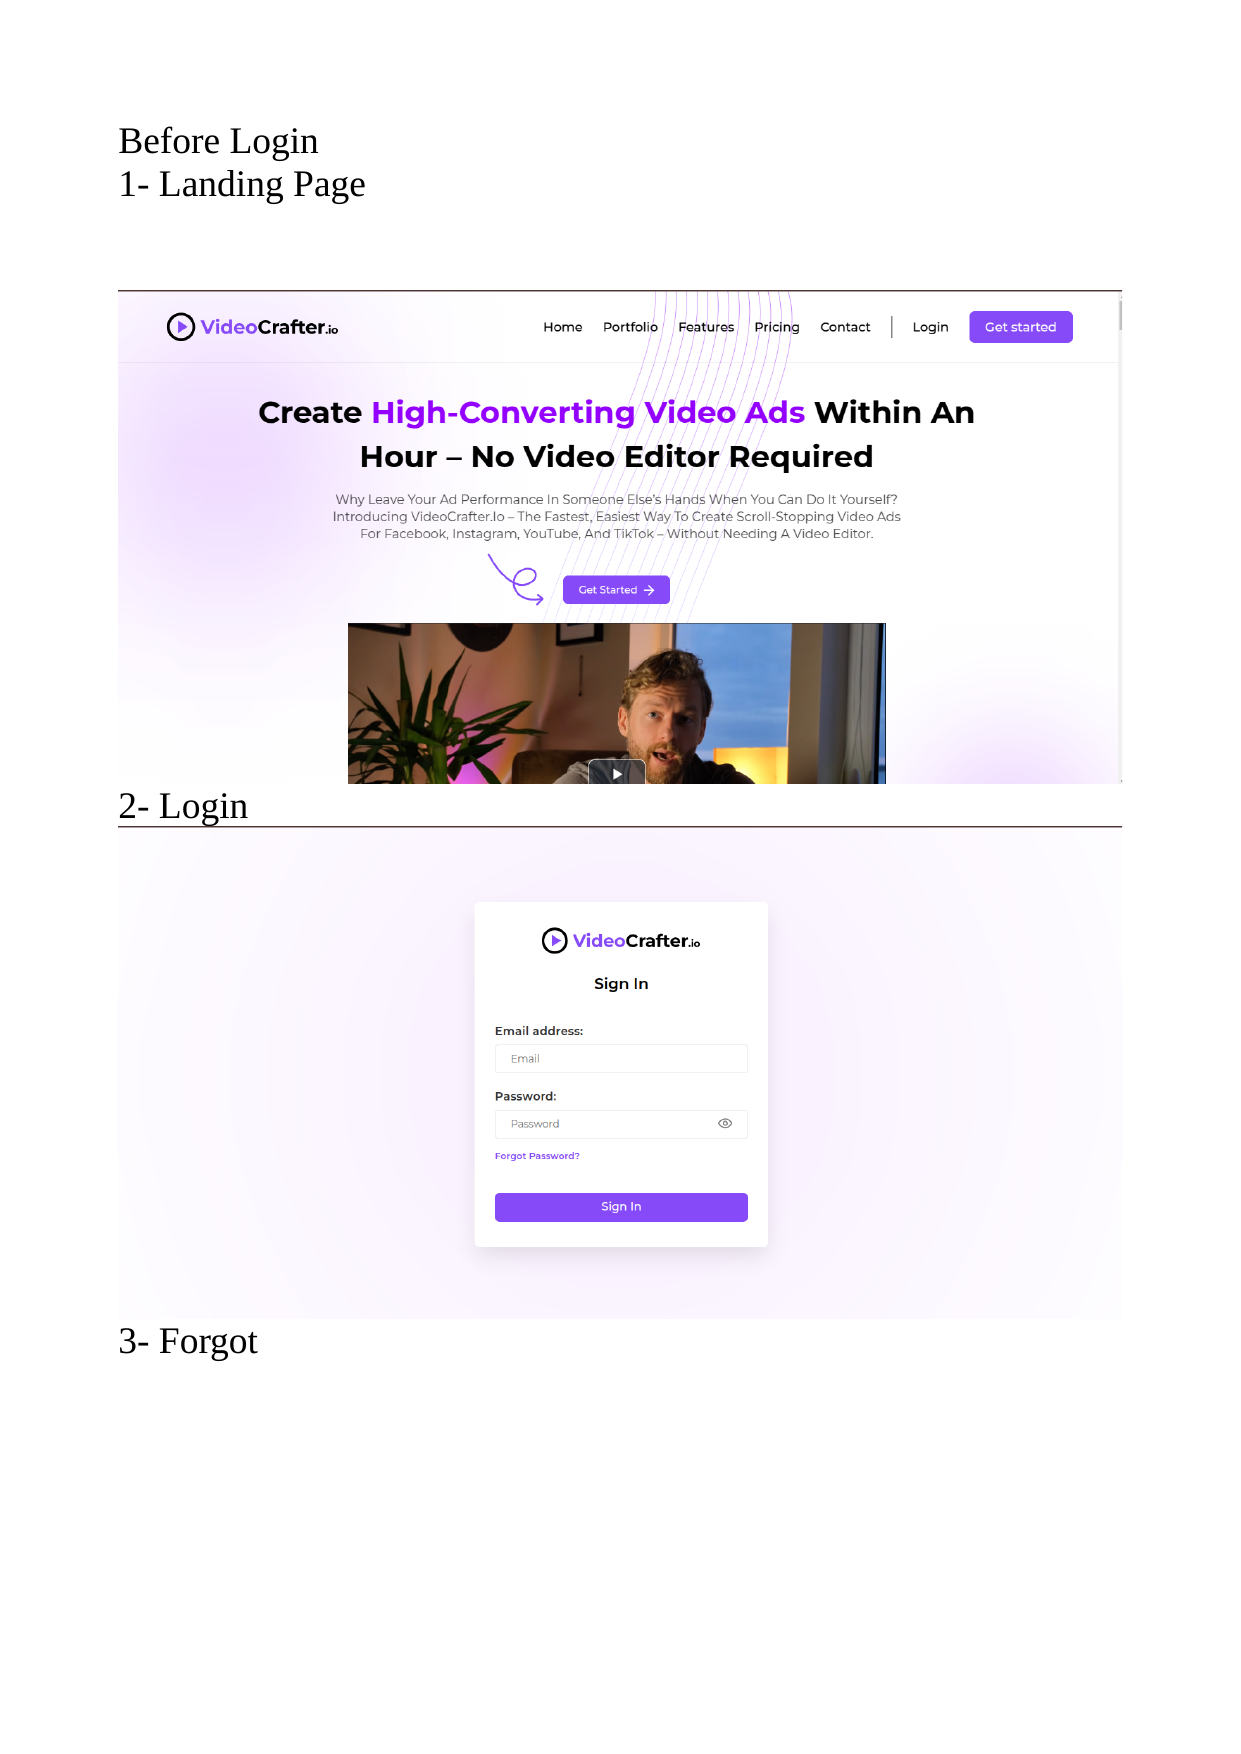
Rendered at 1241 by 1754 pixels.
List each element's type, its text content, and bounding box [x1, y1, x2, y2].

text Before Login 1- Landing Page [118, 118, 1122, 204]
text 3- Forgot [118, 1319, 1122, 1362]
text 2- Login [118, 784, 1122, 826]
picture [118, 826, 1123, 1319]
picture [118, 290, 1123, 784]
